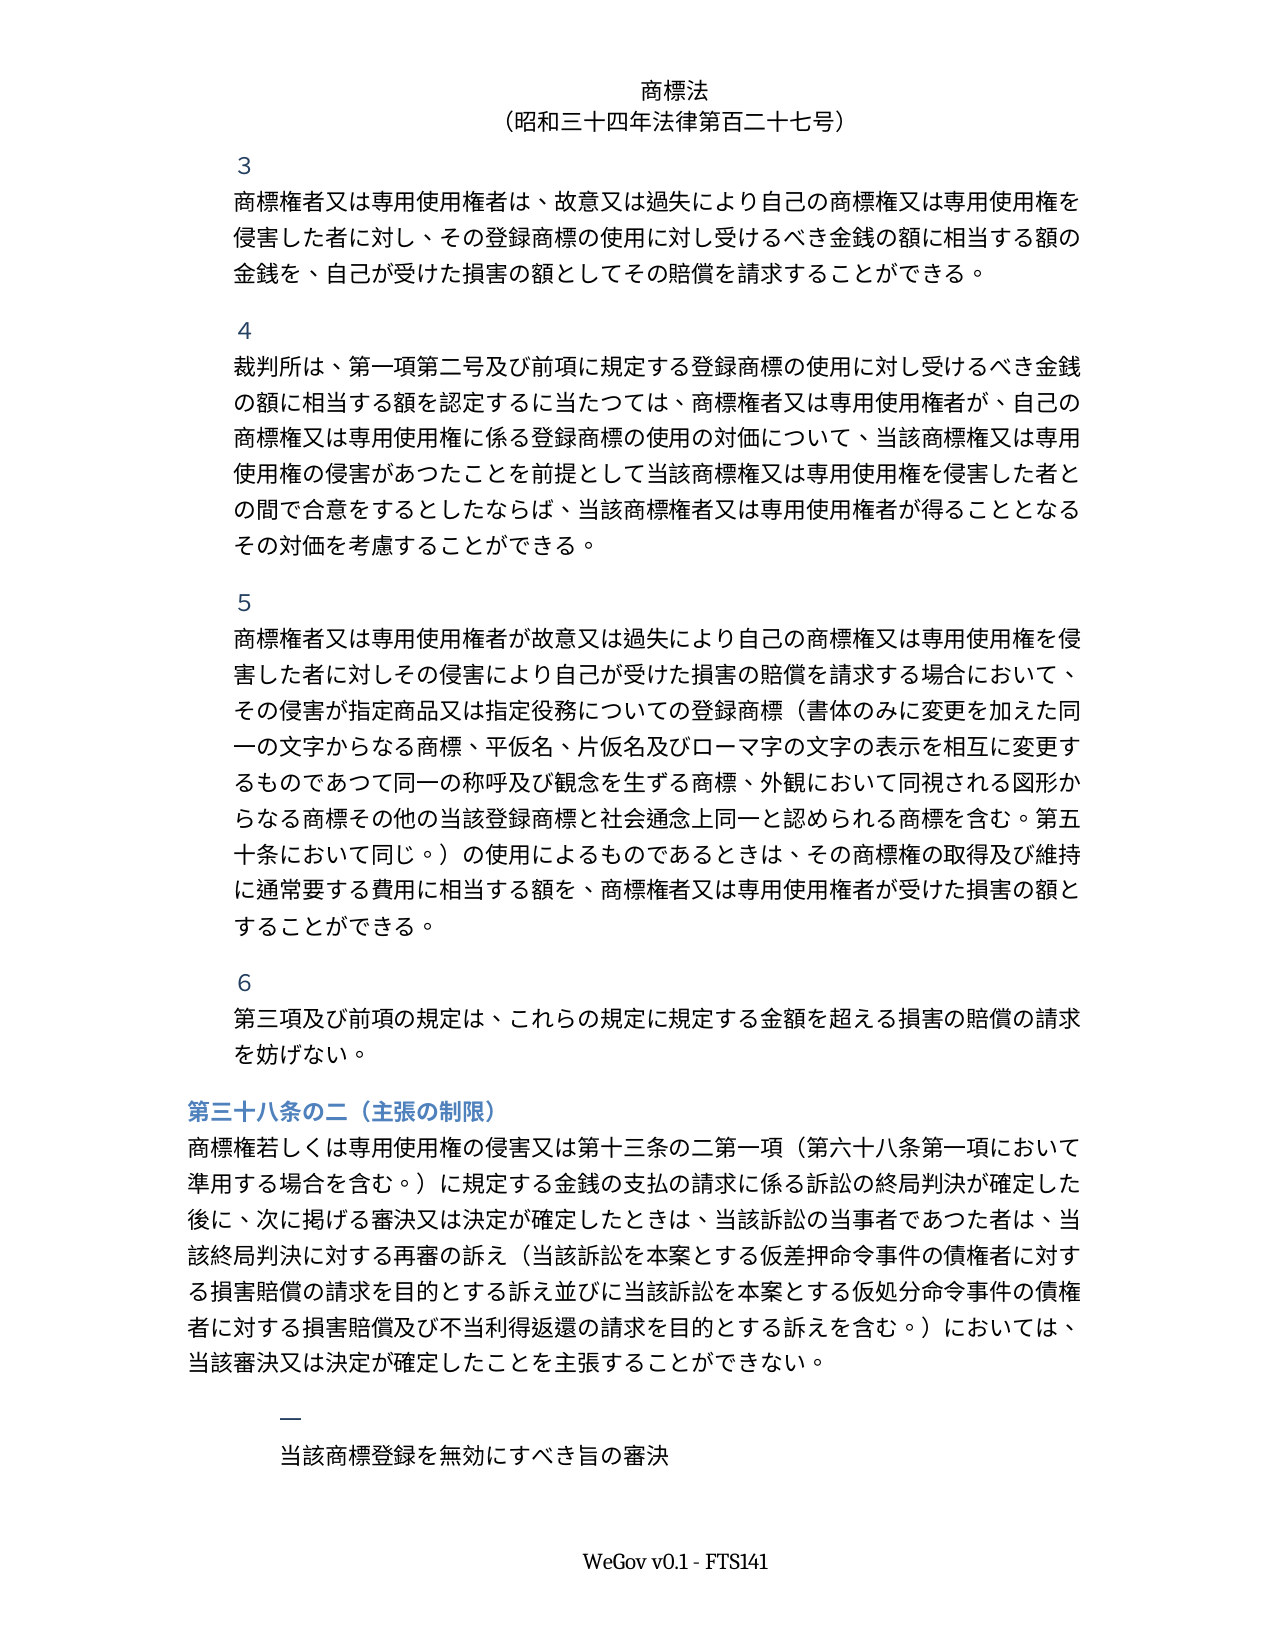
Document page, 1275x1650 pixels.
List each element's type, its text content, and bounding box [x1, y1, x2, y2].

subtitle 一 [279, 1404, 1087, 1435]
subtitle ３ [233, 150, 1087, 181]
subtitle ６ [233, 967, 1087, 998]
subtitle ４ [233, 314, 1087, 346]
text 当該商標登録を無効にすべき旨の審決 [279, 1440, 1087, 1471]
text 第三項及び前項の規定は、これらの規定に規定する金額を超える損害の賠償の請求を妨げない。 [233, 1003, 1087, 1070]
text 商標権者又は専用使用権者が故意又は過失により自己の商標権又は専用使用権を侵害した者に対しその侵害により自己が受けた損害の賠償を請求する場合において、その侵害が指定商品又は指定役務についての登録商標（書体のみに変更を加えた同一の文字からなる商標、平仮名、片仮名及びローマ字の文字の表示を相互に変更するものであつて同一の称呼及び観念を生ずる商標、外観において同視される図形からなる商標その他の当該登録商標と社会通念上同一と認められる商標を含む。第五十条において同じ。）の使用によるものであるときは、その商標権の取得及び維持に通常要する費用に相当する額を、商標権者又は専用使用権者が受けた損害の額とすることができる。 [233, 623, 1087, 942]
subtitle 第三十八条の二（主張の制限） [187, 1096, 1087, 1127]
text 商標権者又は専用使用権者は、故意又は過失により自己の商標権又は専用使用権を侵害した者に対し、その登録商標の使用に対し受けるべき金銭の額に相当する額の金銭を、自己が受けた損害の額としてその賠償を請求することができる。 [233, 186, 1087, 289]
text 裁判所は、第一項第二号及び前項に規定する登録商標の使用に対し受けるべき金銭の額に相当する額を認定するに当たつては、商標権者又は専用使用権者が、自己の商標権又は専用使用権に係る登録商標の使用の対価について、当該商標権又は専用使用権の侵害があつたことを前提として当該商標権又は専用使用権を侵害した者との間で合意をするとしたならば、当該商標権者又は専用使用権者が得ることとなるその対価を考慮することができる。 [233, 351, 1087, 561]
subtitle ５ [233, 587, 1087, 618]
